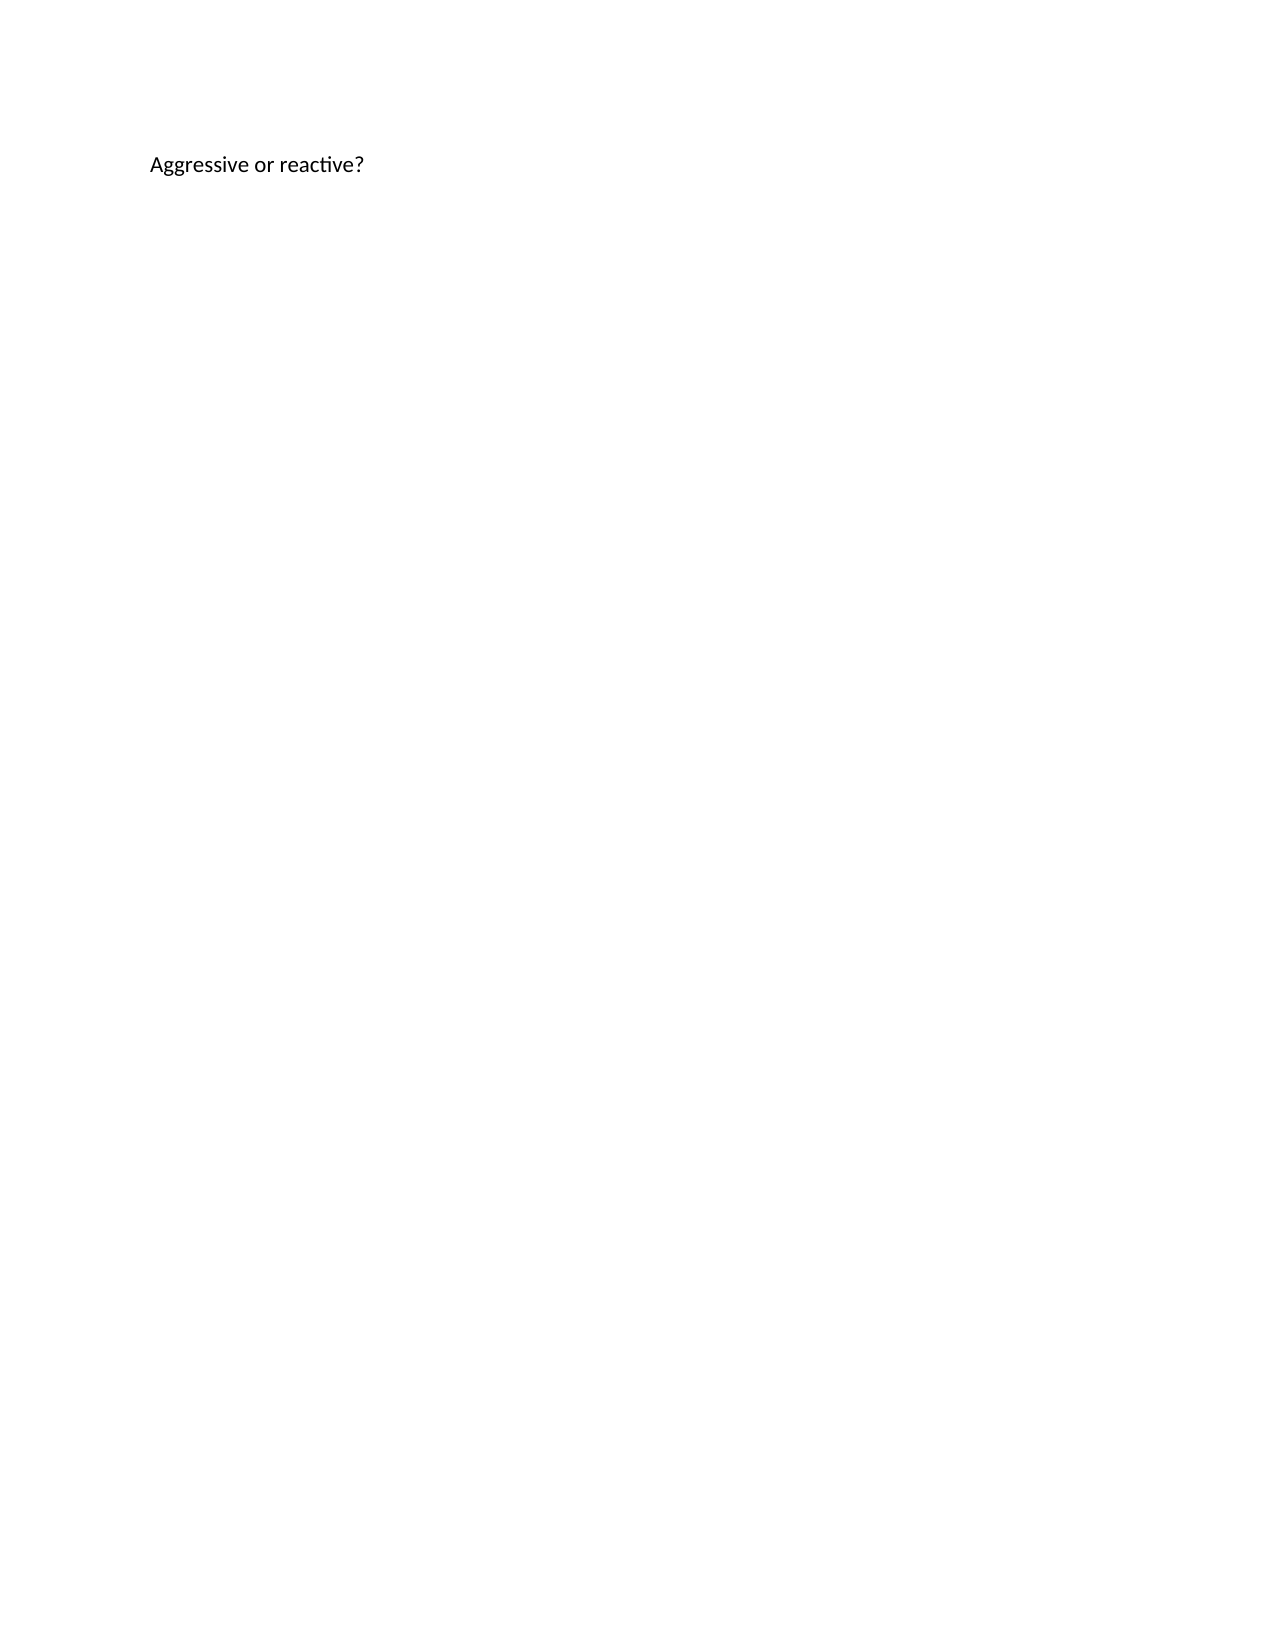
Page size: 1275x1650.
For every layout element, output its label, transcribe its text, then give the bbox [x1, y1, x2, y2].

text Aggressive or reactive? [150, 150, 1125, 178]
